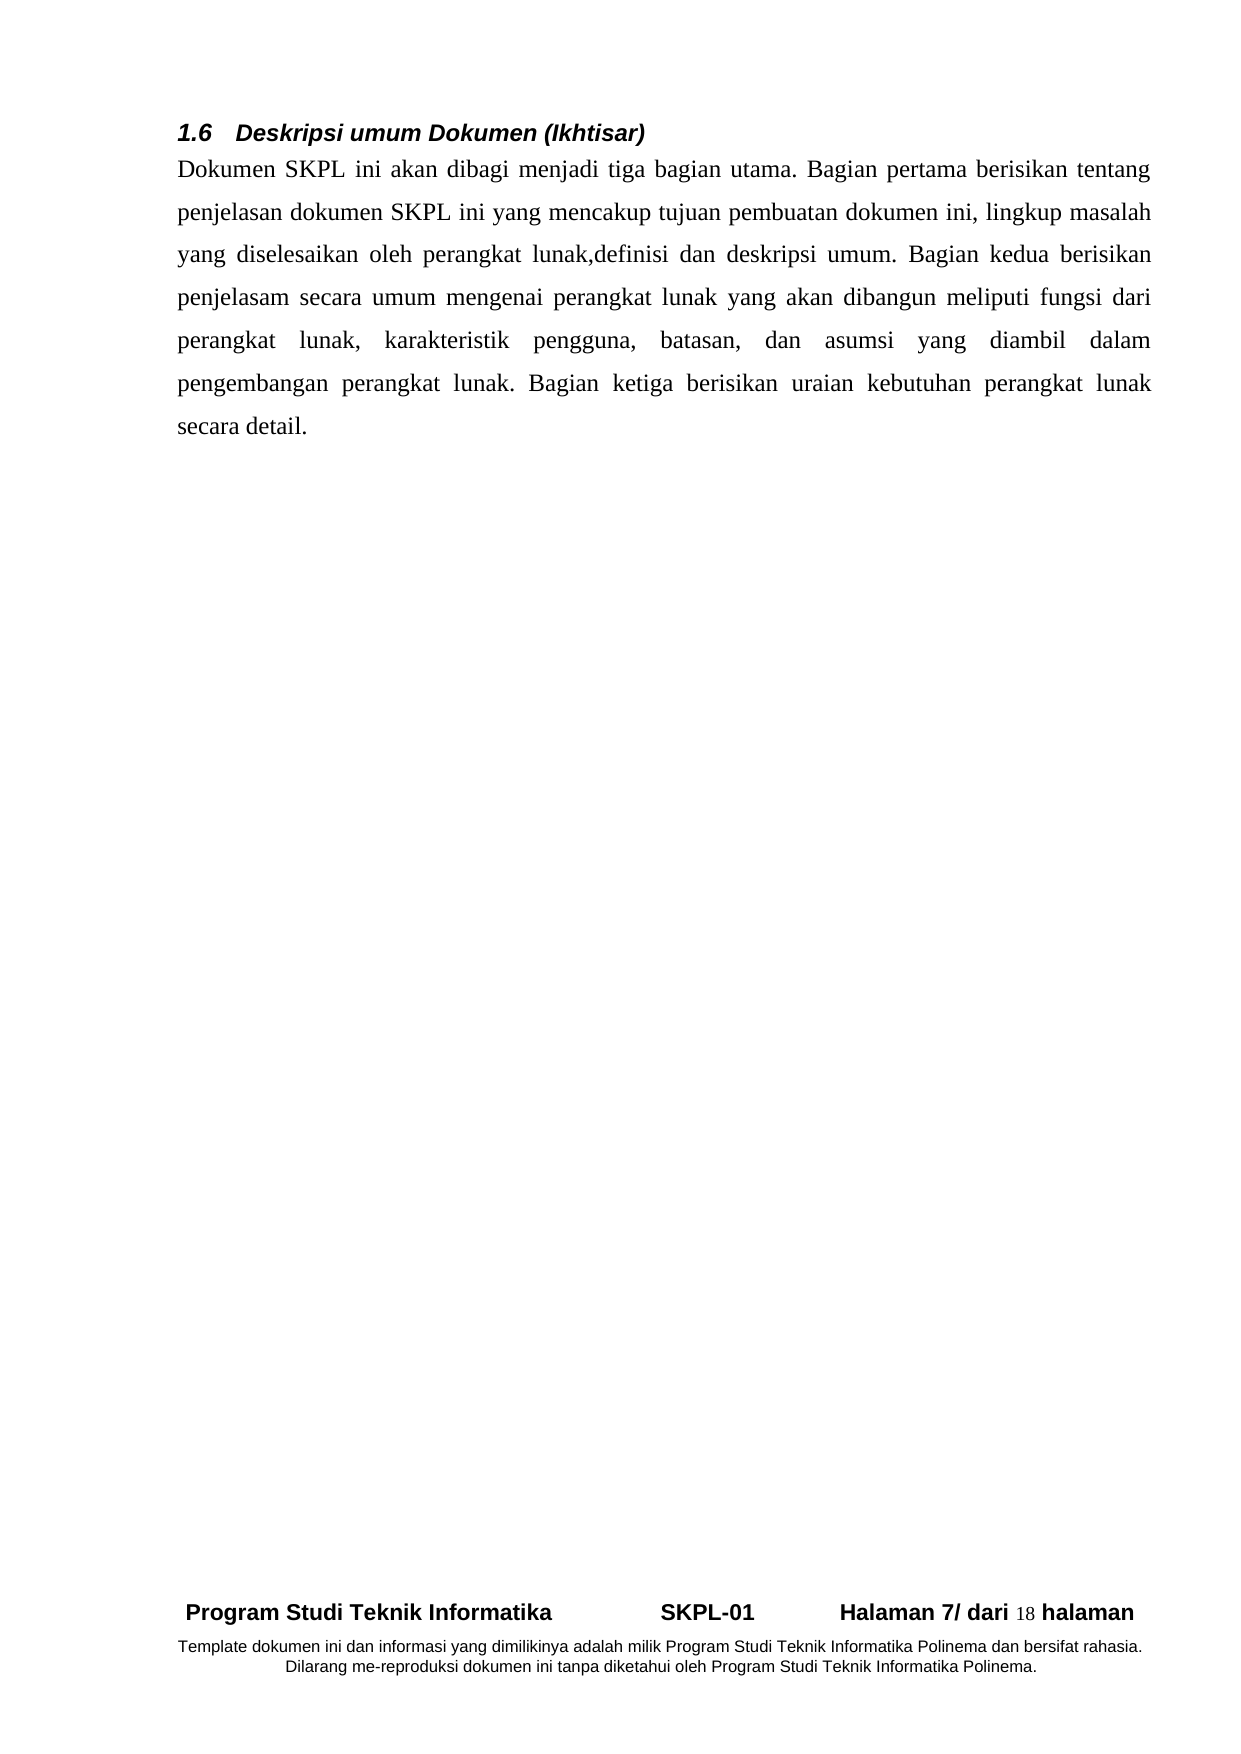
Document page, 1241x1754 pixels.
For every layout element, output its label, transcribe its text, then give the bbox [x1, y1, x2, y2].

text 1.6 Deskripsi umum Dokumen (Ikhtisar) [177, 118, 1173, 147]
text Dokumen SKPL ini akan dibagi menjadi tiga bagian utama. Bagian pertama berisikan tentang penjelasan dokumen SKPL ini yang mencakup tujuan pembuatan dokumen ini, lingkup masalah yang diselesaikan oleh perangkat lunak,definisi dan deskripsi umum. Bagian kedua berisikan penjelasam secara umum mengenai perangkat lunak yang akan dibangun meliputi fungsi dari perangkat lunak, karakteristik pengguna, batasan, dan asumsi yang diambil dalam pengembangan perangkat lunak. Bagian ketiga berisikan uraian kebutuhan perangkat lunak secara detail. [177, 154, 1152, 439]
text Program Studi Teknik Informatika SKPL-01 Halaman 7/ dari 18 halaman [185, 1598, 1152, 1625]
text Dilarang me-reproduksi dokumen ini tanpa diketahui oleh Program Studi Teknik Informatika Polinema. [150, 1656, 1173, 1676]
text Template dokumen ini dan informasi yang dimilikinya adalah milik Program Studi Teknik Informatika Polinema dan bersifat rahasia. [150, 1637, 1171, 1656]
